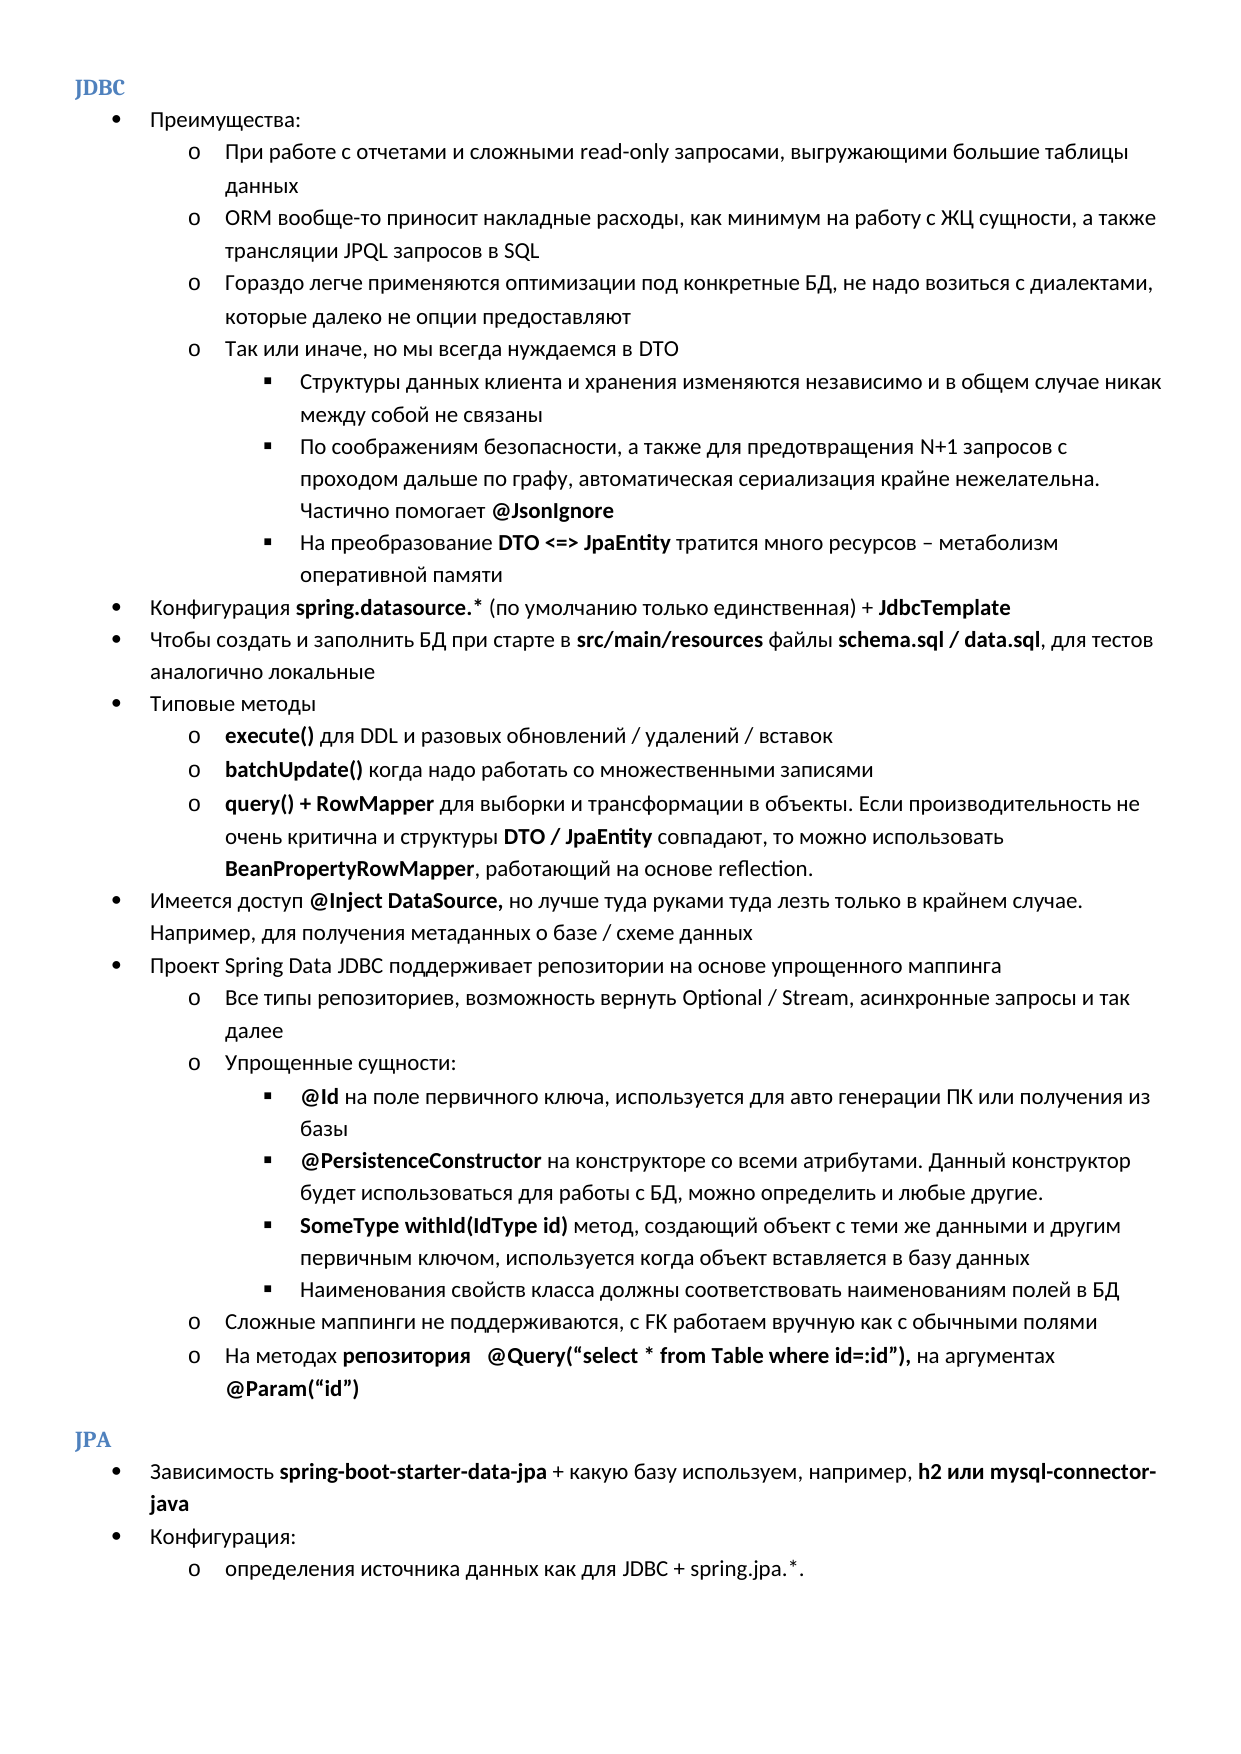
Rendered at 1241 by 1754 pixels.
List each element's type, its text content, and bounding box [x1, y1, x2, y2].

list Чтобы создать и заполнить БД при старте в src/main/resources файлы schema.sql / data.sql, для тестов аналогично локальные [112, 625, 1165, 685]
list Наименования свойств класса должны соответствовать наименованиям полей в БД [262, 1275, 1165, 1303]
list query() + RowMapper для выборки и трансформации в объекты. Если производительность не очень критична и структуры DTO / JpaEntity совпадают, то можно использовать BeanPropertyRowMapper, работающий на основе reflection. [187, 789, 1165, 882]
list Преимущества: [112, 105, 1165, 133]
list Так или иначе, но мы всегда нуждаемся в DTO [187, 334, 1165, 363]
list batchUpdate() когда надо работать со множественными записями [187, 755, 1165, 784]
list Конфигурация: [112, 1522, 1165, 1550]
list @Id на поле первичного ключа, используется для авто генерации ПК или получения из базы [262, 1082, 1165, 1142]
list Зависимость spring-boot-starter-data-jpa + какую базу используем, например, h2 или mysql-connector-java [112, 1457, 1165, 1518]
list @PersistenceConstructor на конструкторе со всеми атрибутами. Данный конструктор будет использоваться для работы с БД, можно определить и любые другие. [262, 1146, 1165, 1207]
list На преобразование DTO <=> JpaEntity тратится много ресурсов – метаболизм оперативной памяти [262, 528, 1165, 589]
list определения источника данных как для JDBC + spring.jpa.*. [187, 1554, 1165, 1583]
list Конфигурация spring.datasource.* (по умолчанию только единственная) + JdbcTemplate [112, 593, 1165, 621]
list SomeType withId(IdType id) метод, создающий объект с теми же данными и другим первичным ключом, используется когда объект вставляется в базу данных [262, 1211, 1165, 1271]
subtitle JDBC [75, 75, 1165, 101]
list По соображениям безопасности, а также для предотвращения N+1 запросов с проходом дальше по графу, автоматическая сериализация крайне нежелательна. Частично помогает @JsonIgnore [262, 432, 1165, 524]
list execute() для DDL и разовых обновлений / удалений / вставок [187, 722, 1165, 751]
list Упрощенные сущности: [187, 1048, 1165, 1078]
list Структуры данных клиента и хранения изменяются независимо и в общем случае никак между собой не связаны [262, 367, 1165, 428]
list При работе с отчетами и сложными read-only запросами, выгружающими большие таблицы данных [187, 137, 1165, 199]
list Проект Spring Data JDBC поддерживает репозитории на основе упрощенного маппинга [112, 951, 1165, 979]
list На методах репозитория @Query(“select * from Table where id=:id”), на аргументах @Param(“id”) [187, 1341, 1165, 1402]
list Сложные маппинги не поддерживаются, с FK работаем вручную как с обычными полями [187, 1307, 1165, 1336]
list Все типы репозиториев, возможность вернуть Optional / Stream, асинхронные запросы и так далее [187, 983, 1165, 1044]
list Типовые методы [112, 689, 1165, 717]
list Имеется доступ @Inject DataSource, но лучше туда руками туда лезть только в крайнем случае. Например, для получения метаданных о базе / схеме данных [112, 886, 1165, 947]
list Гораздо легче применяются оптимизации под конкретные БД, не надо возиться с диалектами, которые далеко не опции предоставляют [187, 268, 1165, 330]
subtitle JPA [75, 1427, 1165, 1453]
list ORM вообще-то приносит накладные расходы, как минимум на работу с ЖЦ сущности, а также трансляции JPQL запросов в SQL [187, 203, 1165, 264]
